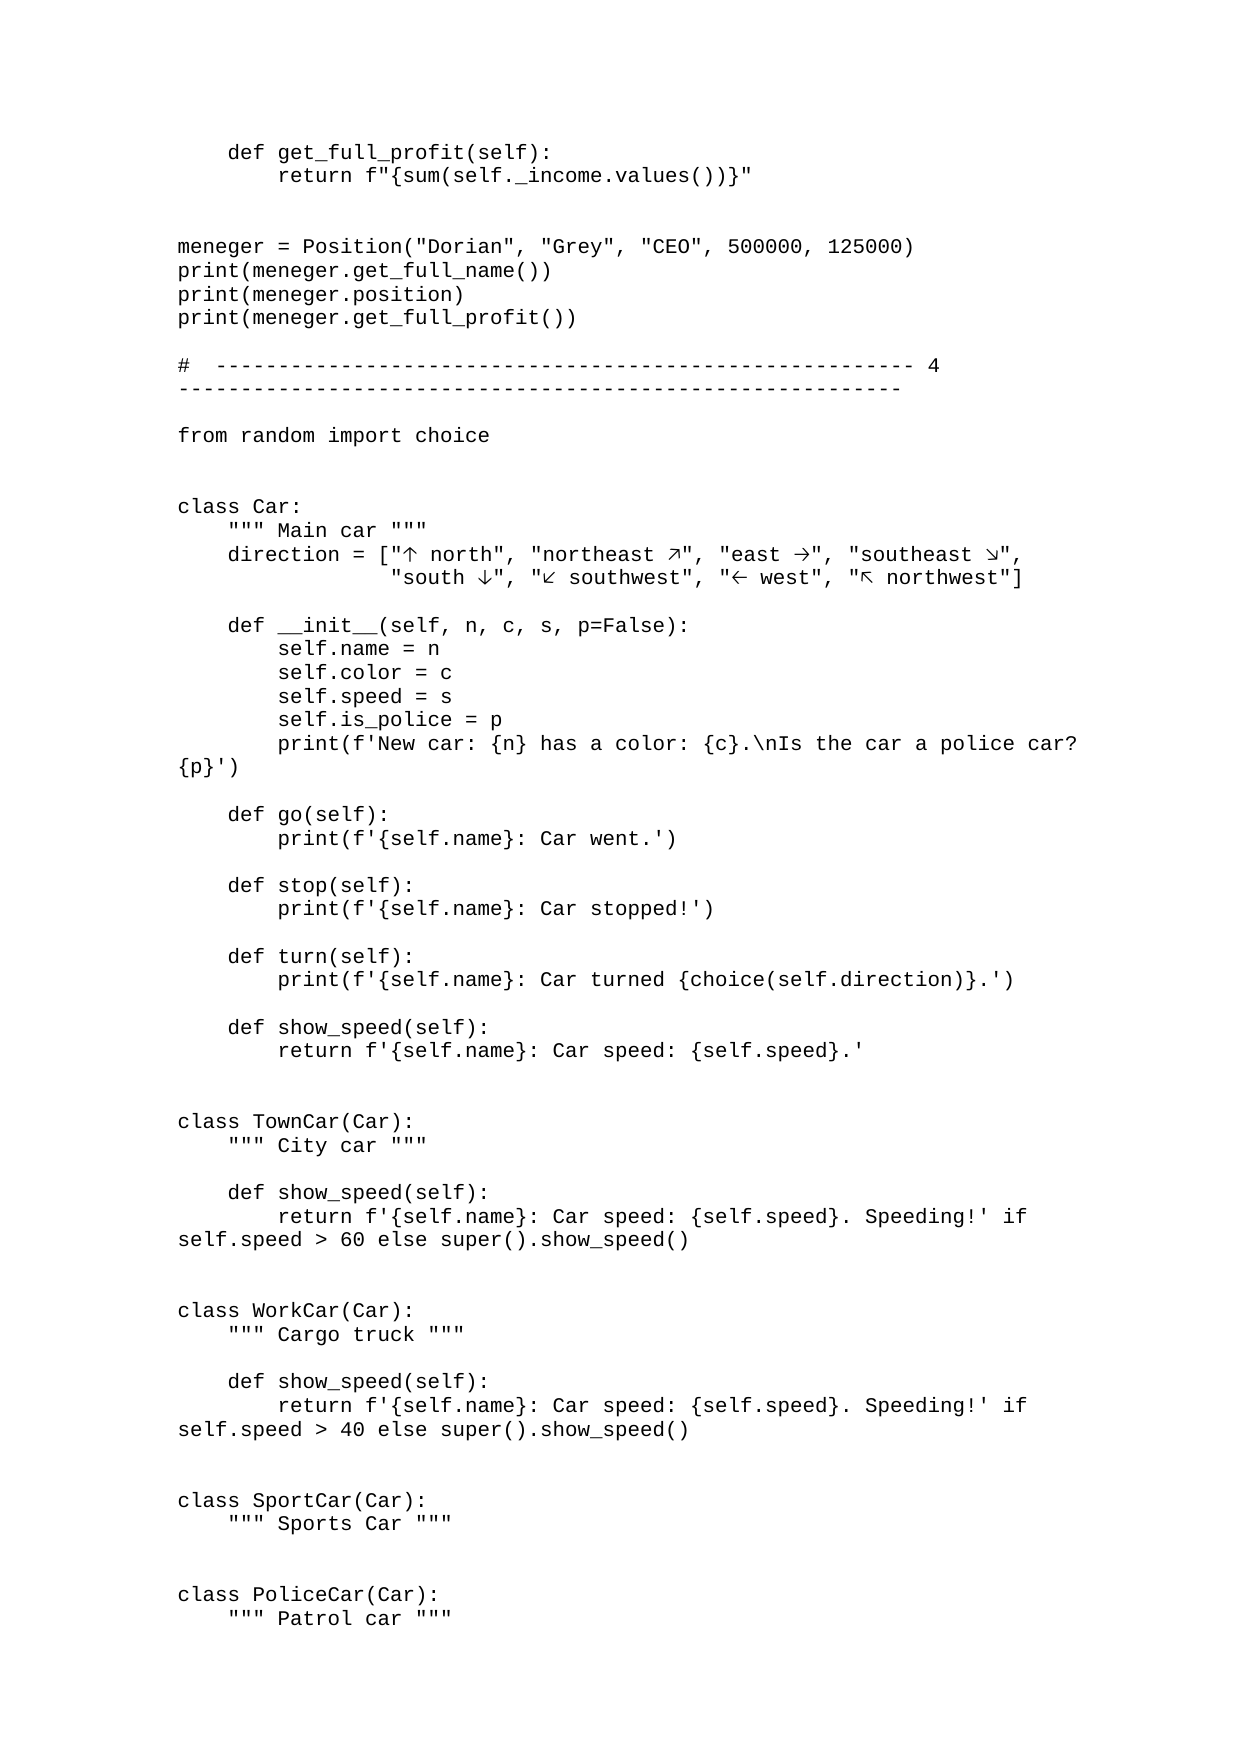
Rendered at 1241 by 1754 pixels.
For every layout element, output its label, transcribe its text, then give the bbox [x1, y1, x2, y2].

text print(meneger.position) [177, 284, 1152, 307]
text """ City car """ [177, 1135, 1152, 1158]
text return f"{sum(self._income.values())}" [177, 165, 1152, 189]
text direction = ["🡡 north", "northeast 🡥", "east 🡢", "southeast 🡦", [177, 544, 1152, 567]
text def show_speed(self): [177, 1371, 1152, 1395]
text def get_full_profit(self): [177, 142, 1152, 165]
text self.speed = s [177, 686, 1152, 709]
text class PoliceCar(Car): [177, 1584, 1152, 1608]
text def turn(self): [177, 946, 1152, 969]
text return f'{self.name}: Car speed: {self.speed}. Speeding!' if self.speed > 40 else super().show_speed() [177, 1395, 1152, 1442]
text class SportCar(Car): [177, 1489, 1152, 1513]
text class Car: [177, 496, 1152, 520]
text """ Main car """ [177, 520, 1152, 544]
text meneger = Position("Dorian", "Grey", "СEO", 500000, 125000) [177, 236, 1152, 260]
text """ Cargo truck """ [177, 1324, 1152, 1348]
text self.is_police = p [177, 709, 1152, 733]
text print(f'{self.name}: Сar stopped!') [177, 898, 1152, 922]
text print(meneger.get_full_profit()) [177, 307, 1152, 331]
text self.name = n [177, 638, 1152, 662]
text self.color = c [177, 662, 1152, 686]
text print(f'{self.name}: Car went.') [177, 827, 1152, 851]
text def __init__(self, n, c, s, p=False): [177, 615, 1152, 638]
text "south 🡣", "🡧 southwest", "🡠 west", "🡤 northwest"] [177, 567, 1152, 591]
text from random import choice [177, 426, 1152, 449]
text return f'{self.name}: Car speed: {self.speed}.' [177, 1040, 1152, 1064]
text class TownCar(Car): [177, 1111, 1152, 1135]
text class WorkCar(Car): [177, 1300, 1152, 1324]
text print(f'New car: {n} has a color: {c}.\nIs the car a police car? {p}') [177, 733, 1152, 780]
text # -------------------------------------------------------- 4 ---------------------------------------------------------- [177, 354, 1152, 402]
text def go(self): [177, 804, 1152, 827]
text def show_speed(self): [177, 1182, 1152, 1206]
text """ Sports Car """ [177, 1513, 1152, 1537]
text def show_speed(self): [177, 1017, 1152, 1040]
text return f'{self.name}: Car speed: {self.speed}. Speeding!' if self.speed > 60 else super().show_speed() [177, 1206, 1152, 1253]
text """ Patrol car """ [177, 1608, 1152, 1631]
text print(f'{self.name}: Car turned {choice(self.direction)}.') [177, 969, 1152, 993]
text def stop(self): [177, 875, 1152, 898]
text print(meneger.get_full_name()) [177, 260, 1152, 284]
